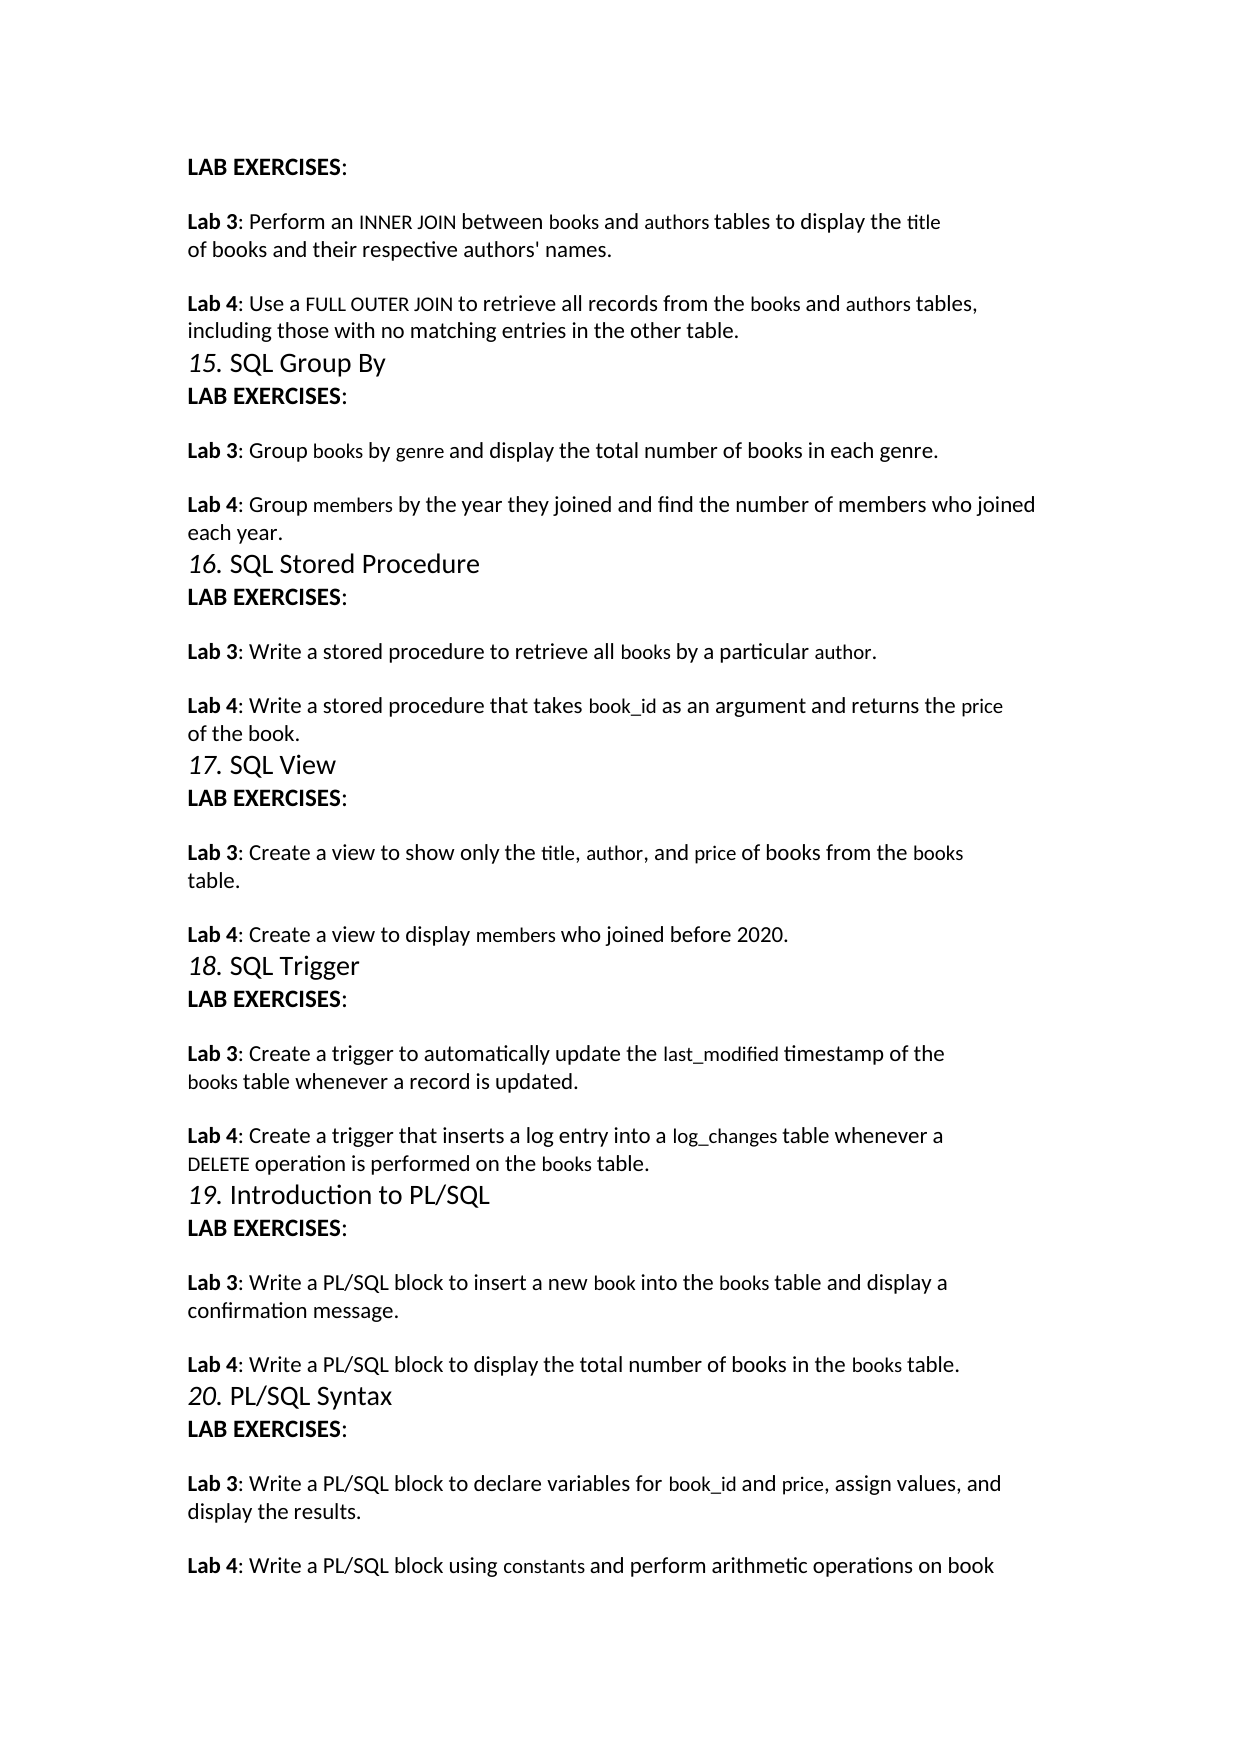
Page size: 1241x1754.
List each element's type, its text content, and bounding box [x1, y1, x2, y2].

text including those with no matching entries in the other table. [187, 317, 1053, 345]
text Lab 3: Write a PL/SQL block to insert a new book into the books table and display a [187, 1268, 1053, 1296]
text LAB EXERCISES: [187, 580, 1053, 612]
text table. [187, 866, 1053, 894]
text of the book. [187, 719, 1053, 747]
text Lab 3: Create a trigger to automatically update the last_modified timestamp of the [187, 1039, 1053, 1067]
text LAB EXERCISES: [187, 1211, 1053, 1243]
text 19. Introduction to PL/SQL [187, 1177, 1053, 1211]
text 16. SQL Stored Procedure [187, 546, 1053, 580]
text Lab 4: Write a PL/SQL block using constants and perform arithmetic operations on book [187, 1551, 1053, 1579]
text Lab 4: Create a trigger that inserts a log entry into a log_changes table whenever a [187, 1121, 1053, 1149]
text DELETE operation is performed on the books table. [187, 1149, 1053, 1177]
text LAB EXERCISES: [187, 379, 1053, 411]
text Lab 3: Group books by genre and display the total number of books in each genre. [187, 436, 1053, 464]
text display the results. [187, 1497, 1053, 1526]
text Lab 4: Create a view to display members who joined before 2020. [187, 920, 1053, 948]
text of books and their respective authors' names. [187, 235, 1053, 263]
text Lab 3: Perform an INNER JOIN between books and authors tables to display the title [187, 207, 1053, 235]
text Lab 3: Write a stored procedure to retrieve all books by a particular author. [187, 637, 1053, 665]
text Lab 3: Create a view to show only the title, author, and price of books from the books [187, 838, 1053, 866]
text Lab 4: Write a PL/SQL block to display the total number of books in the books table. [187, 1350, 1053, 1378]
text 17. SQL View [187, 747, 1053, 781]
text LAB EXERCISES: [187, 150, 1053, 182]
text LAB EXERCISES: [187, 1412, 1053, 1444]
text Lab 4: Group members by the year they joined and find the number of members who joined [187, 490, 1053, 518]
text Lab 4: Write a stored procedure that takes book_id as an argument and returns the price [187, 691, 1053, 719]
text 18. SQL Trigger [187, 948, 1053, 982]
text LAB EXERCISES: [187, 781, 1053, 813]
text 15. SQL Group By [187, 345, 1053, 379]
text books table whenever a record is updated. [187, 1067, 1053, 1095]
text Lab 3: Write a PL/SQL block to declare variables for book_id and price, assign values, and [187, 1469, 1053, 1497]
text Lab 4: Use a FULL OUTER JOIN to retrieve all records from the books and authors tables, [187, 289, 1053, 317]
text confirmation message. [187, 1296, 1053, 1324]
text LAB EXERCISES: [187, 982, 1053, 1014]
text 20. PL/SQL Syntax [187, 1378, 1053, 1412]
text each year. [187, 518, 1053, 546]
